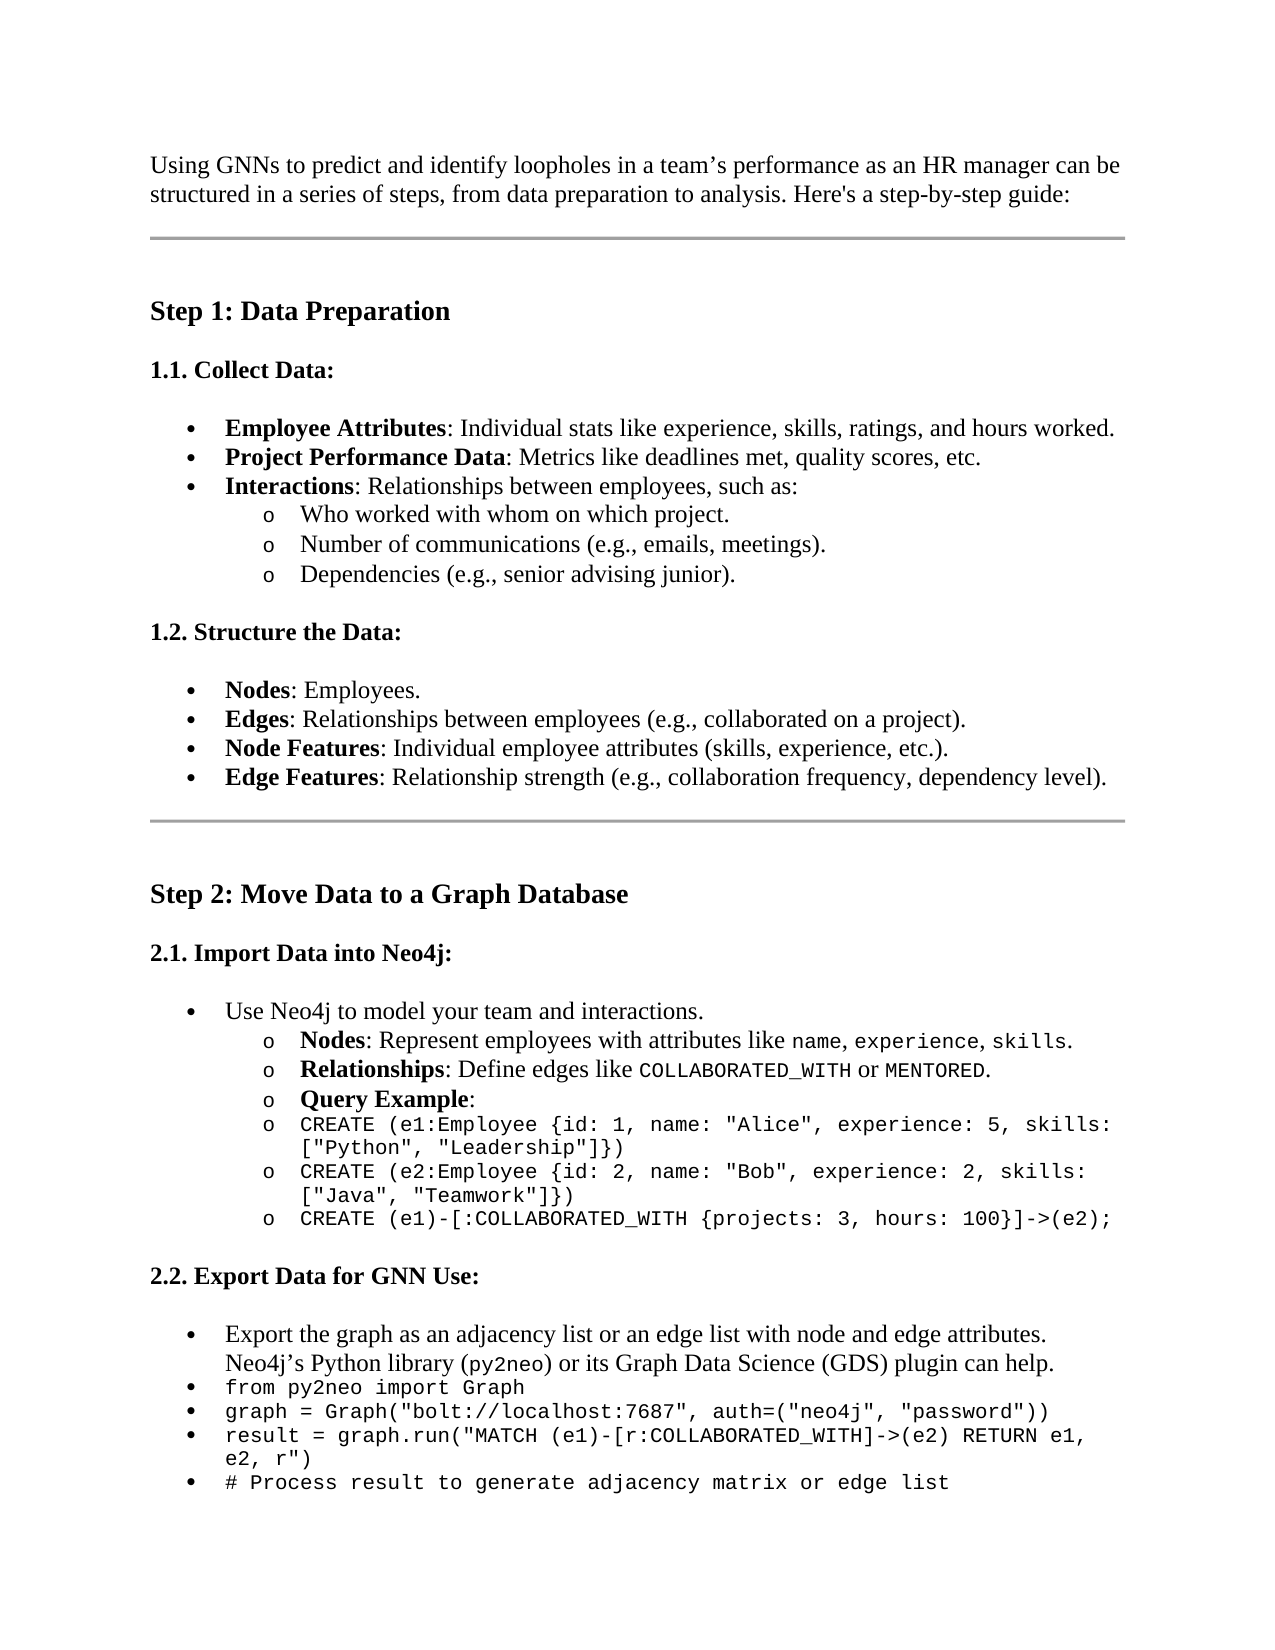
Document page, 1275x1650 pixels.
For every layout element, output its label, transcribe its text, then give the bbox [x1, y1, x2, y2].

list Relationships: Define edges like COLLABORATED_WITH or MENTORED. [262, 1054, 1125, 1084]
list Node Features: Individual employee attributes (skills, experience, etc.). [187, 733, 1125, 762]
text 2.1. Import Data into Neo4j: [150, 938, 1125, 967]
list CREATE (e1)-[:COLLABORATED_WITH {projects: 3, hours: 100}]->(e2); [262, 1208, 1125, 1232]
list Export the graph as an adjacency list or an edge list with node and edge attributes. Neo4j’s Python library (py2neo) or its Graph Data Science (GDS) plugin can help. [187, 1319, 1125, 1377]
list CREATE (e2:Employee {id: 2, name: "Bob", experience: 2, skills: ["Java", "Teamwork"]}) [262, 1161, 1125, 1208]
text 2.2. Export Data for GNN Use: [150, 1261, 1125, 1290]
list Who worked with whom on which project. [262, 499, 1125, 529]
list # Process result to generate adjacency matrix or edge list [187, 1472, 1125, 1496]
list Edge Features: Relationship strength (e.g., collaboration frequency, dependency level). [187, 762, 1125, 790]
list CREATE (e1:Employee {id: 1, name: "Alice", experience: 5, skills: ["Python", "Leadership"]}) [262, 1114, 1125, 1161]
list Use Neo4j to model your team and interactions. [187, 996, 1125, 1025]
list Edges: Relationships between employees (e.g., collaborated on a project). [187, 704, 1125, 733]
text Step 2: Move Data to a Graph Database [150, 877, 1125, 909]
list Query Example: [262, 1084, 1125, 1114]
text Step 1: Data Preparation [150, 294, 1125, 326]
text 1.1. Collect Data: [150, 355, 1125, 384]
list graph = Graph("bolt://localhost:7687", auth=("neo4j", "password")) [187, 1401, 1125, 1425]
list Project Performance Data: Metrics like deadlines met, quality scores, etc. [187, 442, 1125, 471]
list from py2neo import Graph [187, 1377, 1125, 1401]
list Nodes: Represent employees with attributes like name, experience, skills. [262, 1025, 1125, 1054]
list Interactions: Relationships between employees, such as: [187, 471, 1125, 499]
list Number of communications (e.g., emails, meetings). [262, 529, 1125, 559]
list Employee Attributes: Individual stats like experience, skills, ratings, and hours worked. [187, 413, 1125, 442]
list Nodes: Employees. [187, 675, 1125, 704]
list result = graph.run("MATCH (e1)-[r:COLLABORATED_WITH]->(e2) RETURN e1, e2, r") [187, 1425, 1125, 1472]
list Dependencies (e.g., senior advising junior). [262, 559, 1125, 588]
text 1.2. Structure the Data: [150, 617, 1125, 646]
text Using GNNs to predict and identify loopholes in a team’s performance as an HR manager can be structured in a series of steps, from data preparation to analysis. Here's a step-by-step guide: [150, 150, 1125, 207]
